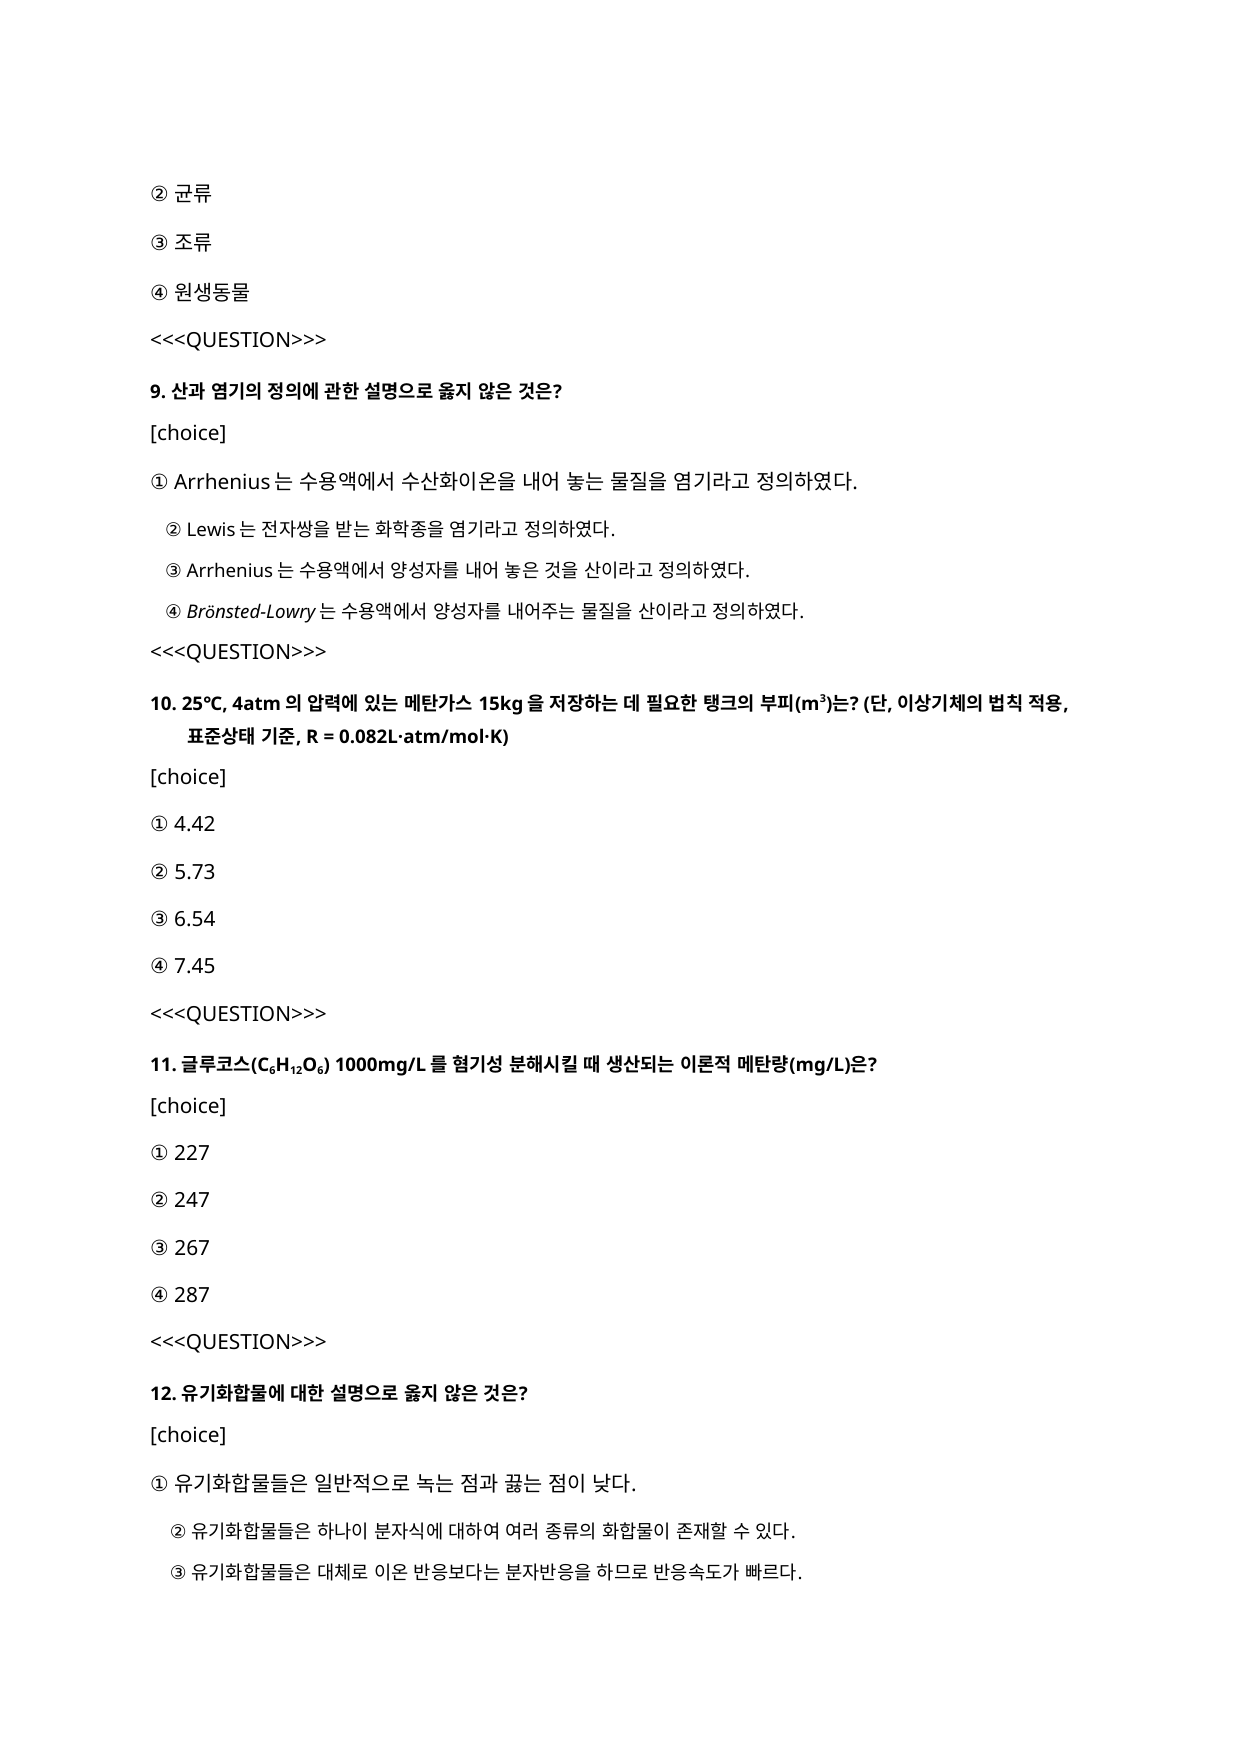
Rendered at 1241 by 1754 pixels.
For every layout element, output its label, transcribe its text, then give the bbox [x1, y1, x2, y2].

text ② Lewis는 전자쌍을 받는 화학종을 염기라고 정의하였다. [150, 514, 1090, 542]
text ④ 287 [150, 1280, 1090, 1309]
text ② 유기화합물들은 하나이 분자식에 대하여 여러 종류의 화합물이 존재할 수 있다. [150, 1517, 1090, 1544]
text [choice] [150, 762, 1090, 791]
text 11. 글루코스(C6H12O6) 1000mg/L를 혐기성 분해시킬 때 생산되는 이론적 메탄량(mg/L)은? [150, 1050, 1090, 1077]
text [choice] [150, 1091, 1090, 1119]
text ① Arrhenius는 수용액에서 수산화이온을 내어 놓는 물질을 염기라고 정의하였다. [150, 465, 1090, 495]
text 10. 25℃, 4atm의 압력에 있는 메탄가스 15kg을 저장하는 데 필요한 탱크의 부피(m3)는? (단, 이상기체의 법칙 적용, 표준상태 기준, R = 0.082L·atm/mol·K) [150, 689, 1090, 748]
text ③ 267 [150, 1233, 1090, 1261]
text ② 5.73 [150, 857, 1090, 885]
text ④ 7.45 [150, 951, 1090, 980]
text ④ Brӧnsted-Lowry는 수용액에서 양성자를 내어주는 물질을 산이라고 정의하였다. [150, 596, 1090, 623]
text <<<QUESTION>>> [150, 325, 1090, 354]
text ③ 조류 [150, 227, 1090, 257]
text [choice] [150, 1420, 1090, 1448]
text ① 227 [150, 1138, 1090, 1167]
text ③ 6.54 [150, 904, 1090, 932]
text ③ 유기화합물들은 대체로 이온 반응보다는 분자반응을 하므로 반응속도가 빠르다. [150, 1557, 1090, 1585]
text ③ Arrhenius는 수용액에서 양성자를 내어 놓은 것을 산이라고 정의하였다. [150, 555, 1090, 582]
text ② 247 [150, 1186, 1090, 1214]
text ④ 원생동물 [150, 276, 1090, 306]
text 9. 산과 염기의 정의에 관한 설명으로 옳지 않은 것은? [150, 377, 1090, 404]
text <<<QUESTION>>> [150, 1327, 1090, 1356]
text [choice] [150, 418, 1090, 446]
text <<<QUESTION>>> [150, 999, 1090, 1027]
text ② 균류 [150, 177, 1090, 207]
text ① 유기화합물들은 일반적으로 녹는 점과 끓는 점이 낮다. [150, 1467, 1090, 1497]
text ① 4.42 [150, 809, 1090, 838]
text <<<QUESTION>>> [150, 637, 1090, 666]
text 12. 유기화합물에 대한 설명으로 옳지 않은 것은? [150, 1379, 1090, 1406]
